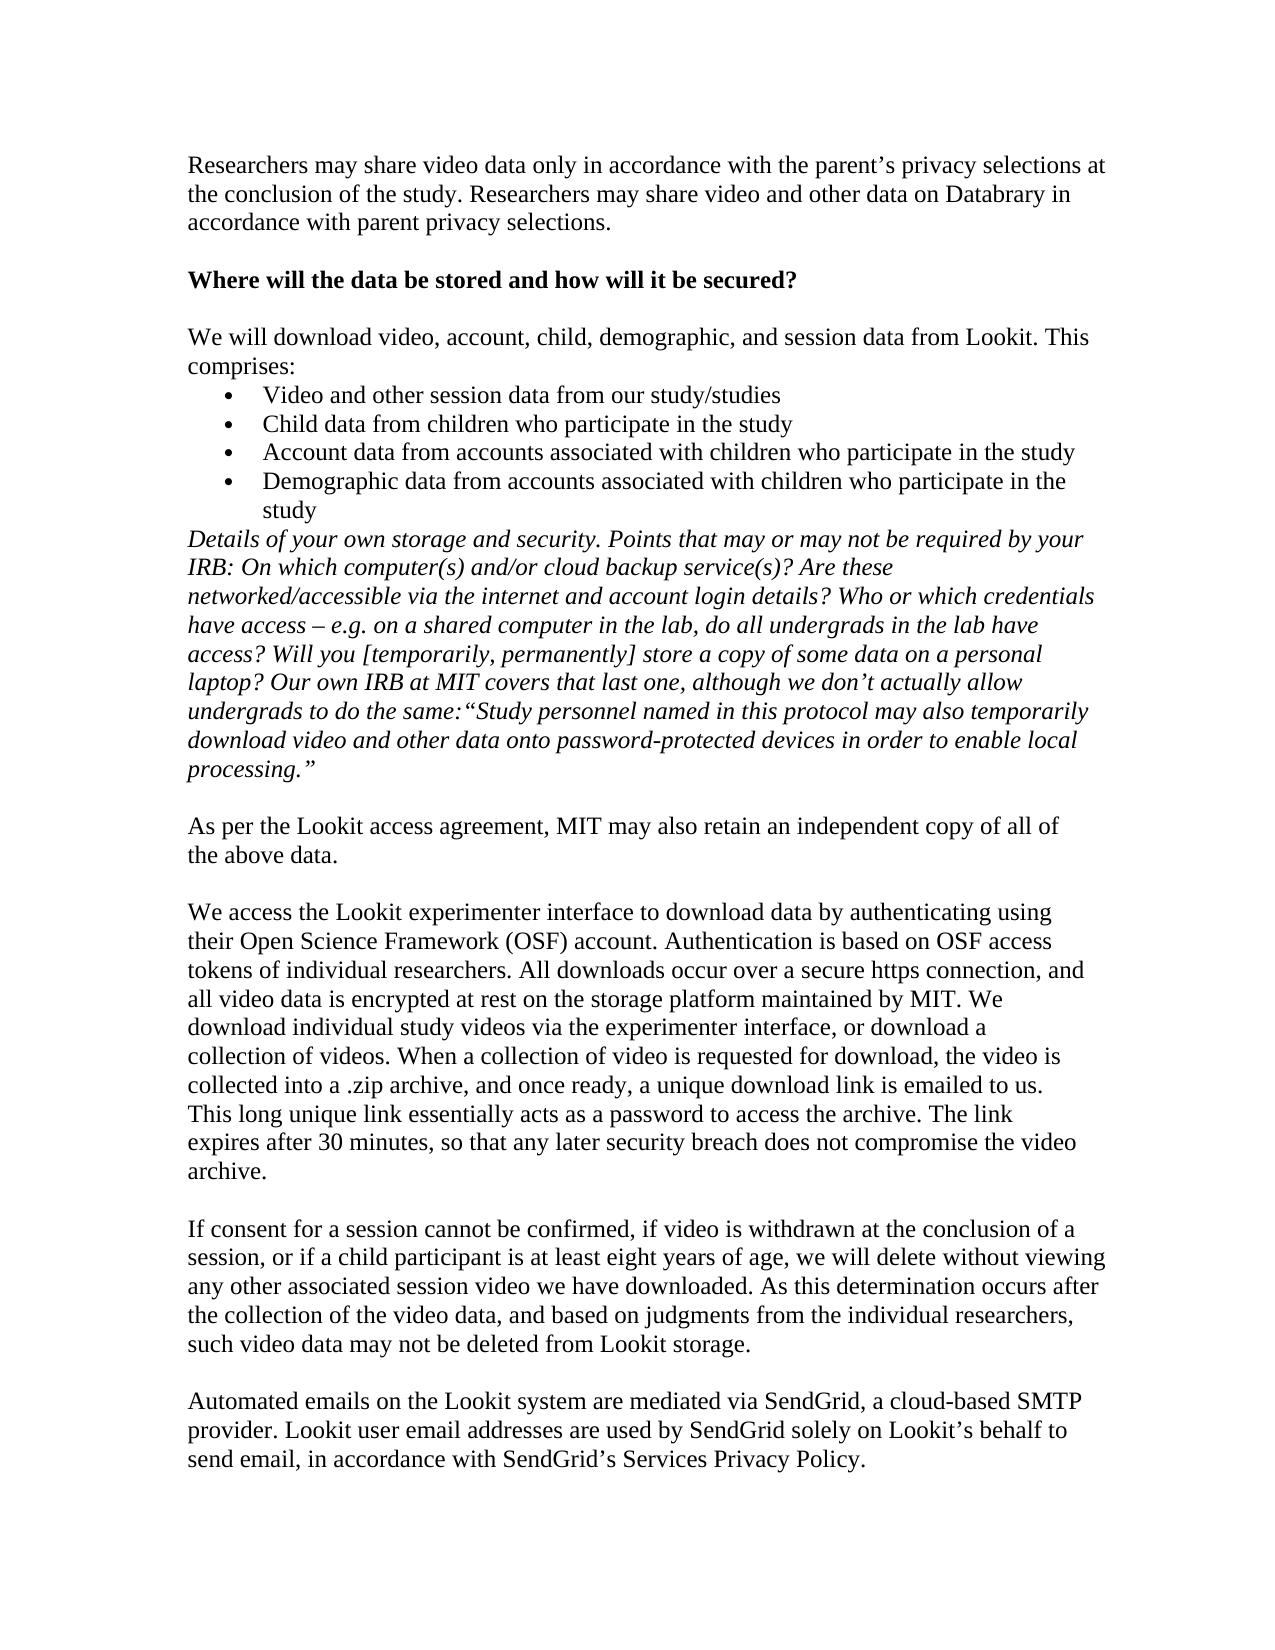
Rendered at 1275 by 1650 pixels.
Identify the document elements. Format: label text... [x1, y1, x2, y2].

text We will download video, account, child, demographic, and session data from Lookit. This comprises: [187, 294, 1106, 380]
text As per the Lookit access agreement, MIT may also retain an independent copy of all of the above data. [187, 811, 1087, 869]
list Video and other session data from our study/studies [225, 380, 1106, 409]
list Child data from children who participate in the study [225, 409, 1106, 437]
text If consent for a session cannot be confirmed, if video is withdrawn at the conclusion of a session, or if a child participant is at least eight years of age, we will delete without viewing any other associated session video we have downloaded. As this determination occurs after the collection of the video data, and based on judgments from the individual researchers, such video data may not be deleted from Lookit storage. [187, 1214, 1106, 1357]
text Details of your own storage and security. Points that may or may not be required by your IRB: On which computer(s) and/or cloud backup service(s)? Are these networked/accessible via the internet and account login details? Who or which credentials have access – e.g. on a shared computer in the lab, do all undergrads in the lab have access? Will you [temporarily, permanently] store a copy of some data on a personal laptop? Our own IRB at MIT covers that last one, although we don’t actually allow undergrads to do the same:“Study personnel named in this protocol may also temporarily download video and other data onto password-protected devices in order to enable local processing.” [187, 524, 1106, 782]
text Automated emails on the Lookit system are mediated via SendGrid, a cloud-based SMTP provider. Lookit user email addresses are used by SendGrid solely on Lookit’s behalf to send email, in accordance with SendGrid’s Services Privacy Policy. [187, 1386, 1106, 1472]
list Demographic data from accounts associated with children who participate in the study [225, 466, 1106, 524]
text We access the Lookit experimenter interface to download data by authenticating using their Open Science Framework (OSF) account. Authentication is based on OSF access tokens of individual researchers. All downloads occur over a secure https connection, and all video data is encrypted at rest on the storage platform maintained by MIT. We download individual study videos via the experimenter interface, or download a collection of videos. When a collection of video is requested for download, the video is collected into a .zip archive, and once ready, a unique download link is emailed to us. This long unique link essentially acts as a password to access the archive. The link expires after 30 minutes, so that any later security breach does not compromise the video archive. [187, 897, 1087, 1185]
list Account data from accounts associated with children who participate in the study [225, 437, 1106, 466]
text Where will the data be stored and how will it be secured? [187, 265, 1106, 294]
text Researchers may share video data only in accordance with the parent’s privacy selections at the conclusion of the study. Researchers may share video and other data on Databrary in accordance with parent privacy selections. [187, 150, 1106, 236]
